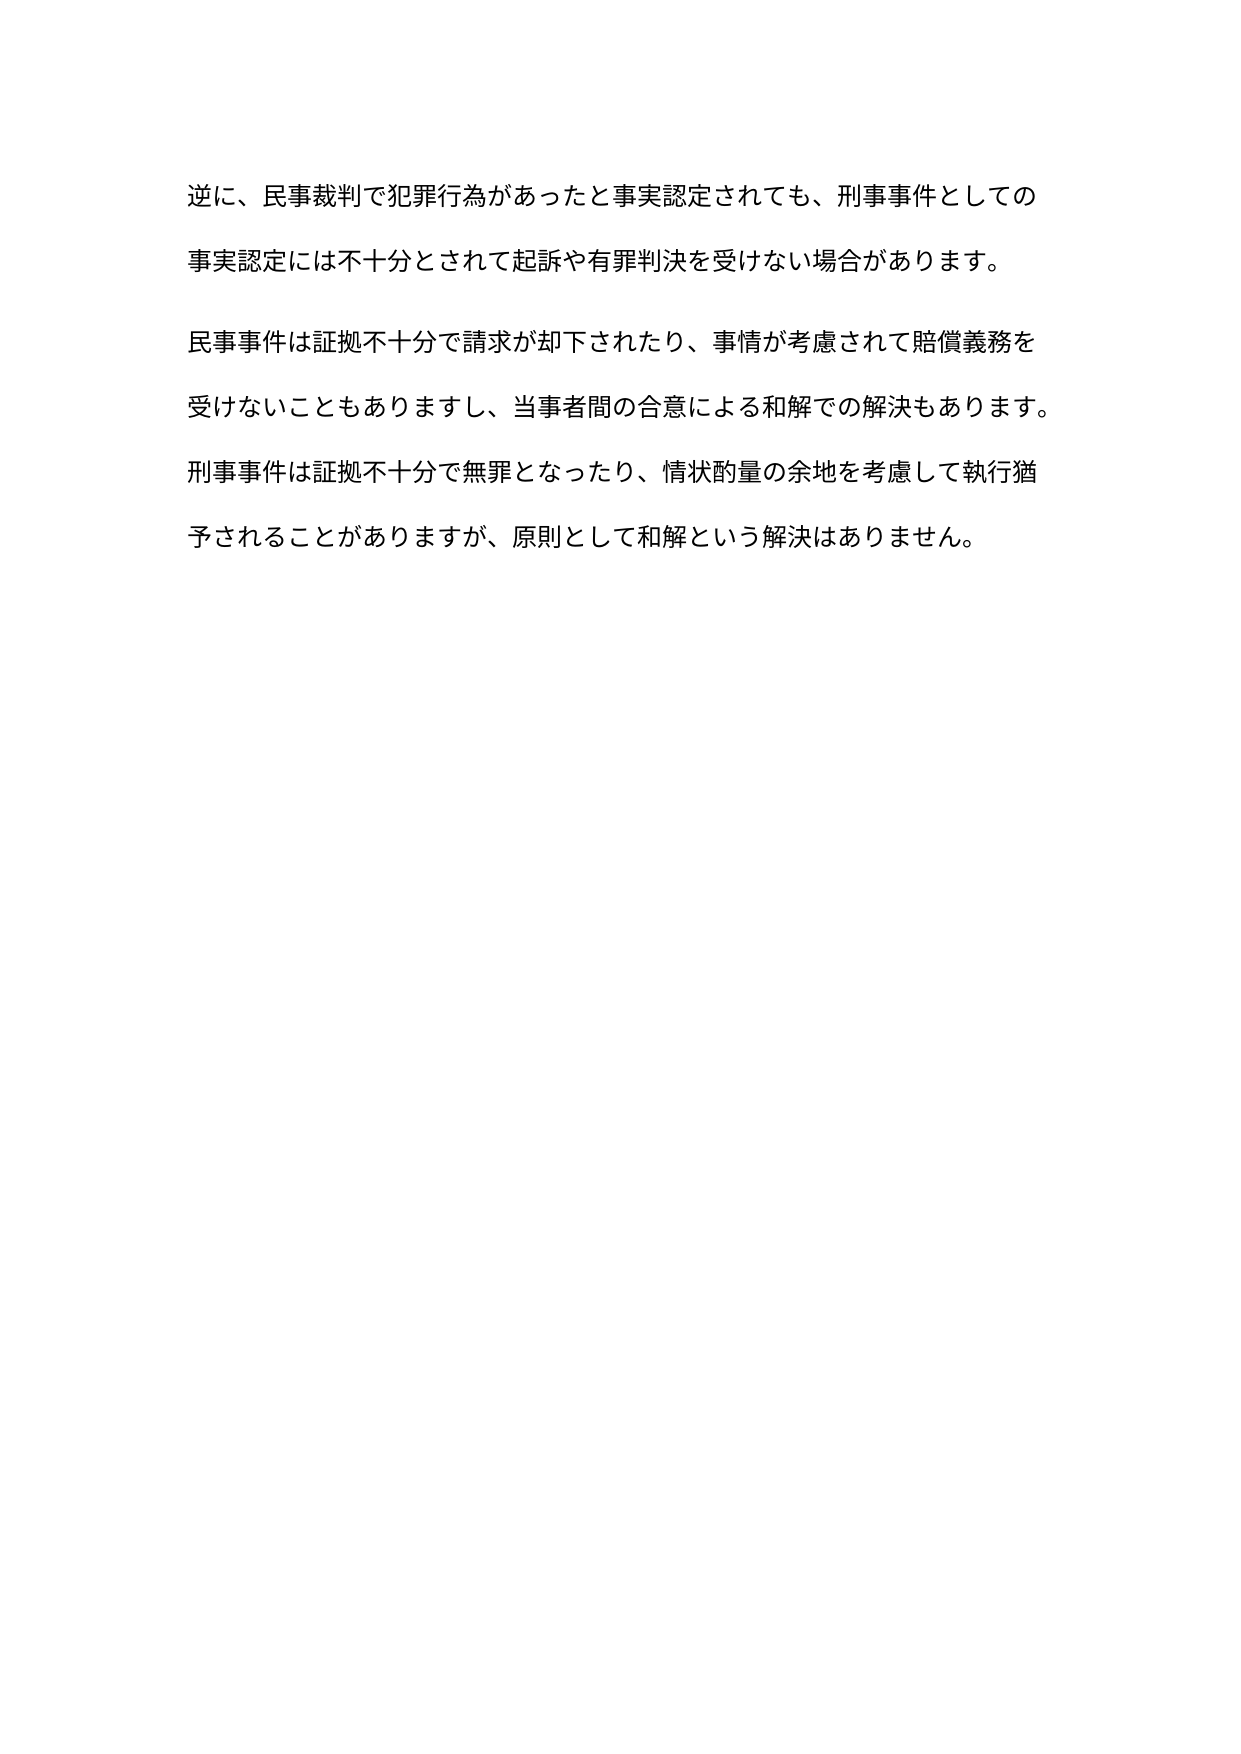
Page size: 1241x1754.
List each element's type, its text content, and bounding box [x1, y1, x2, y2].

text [187, 162, 1053, 292]
text 民事事件は証拠不十分で請求が却下されたり、事情が考慮されて賠償義務を受けないこともありますし、当事者間の合意による和解での解決もあります。 刑事事件は証拠不十分で無罪となったり、情状酌量の余地を考慮して執行猶予されることがありますが、原則として和解という解決はありません。 [187, 308, 1053, 568]
